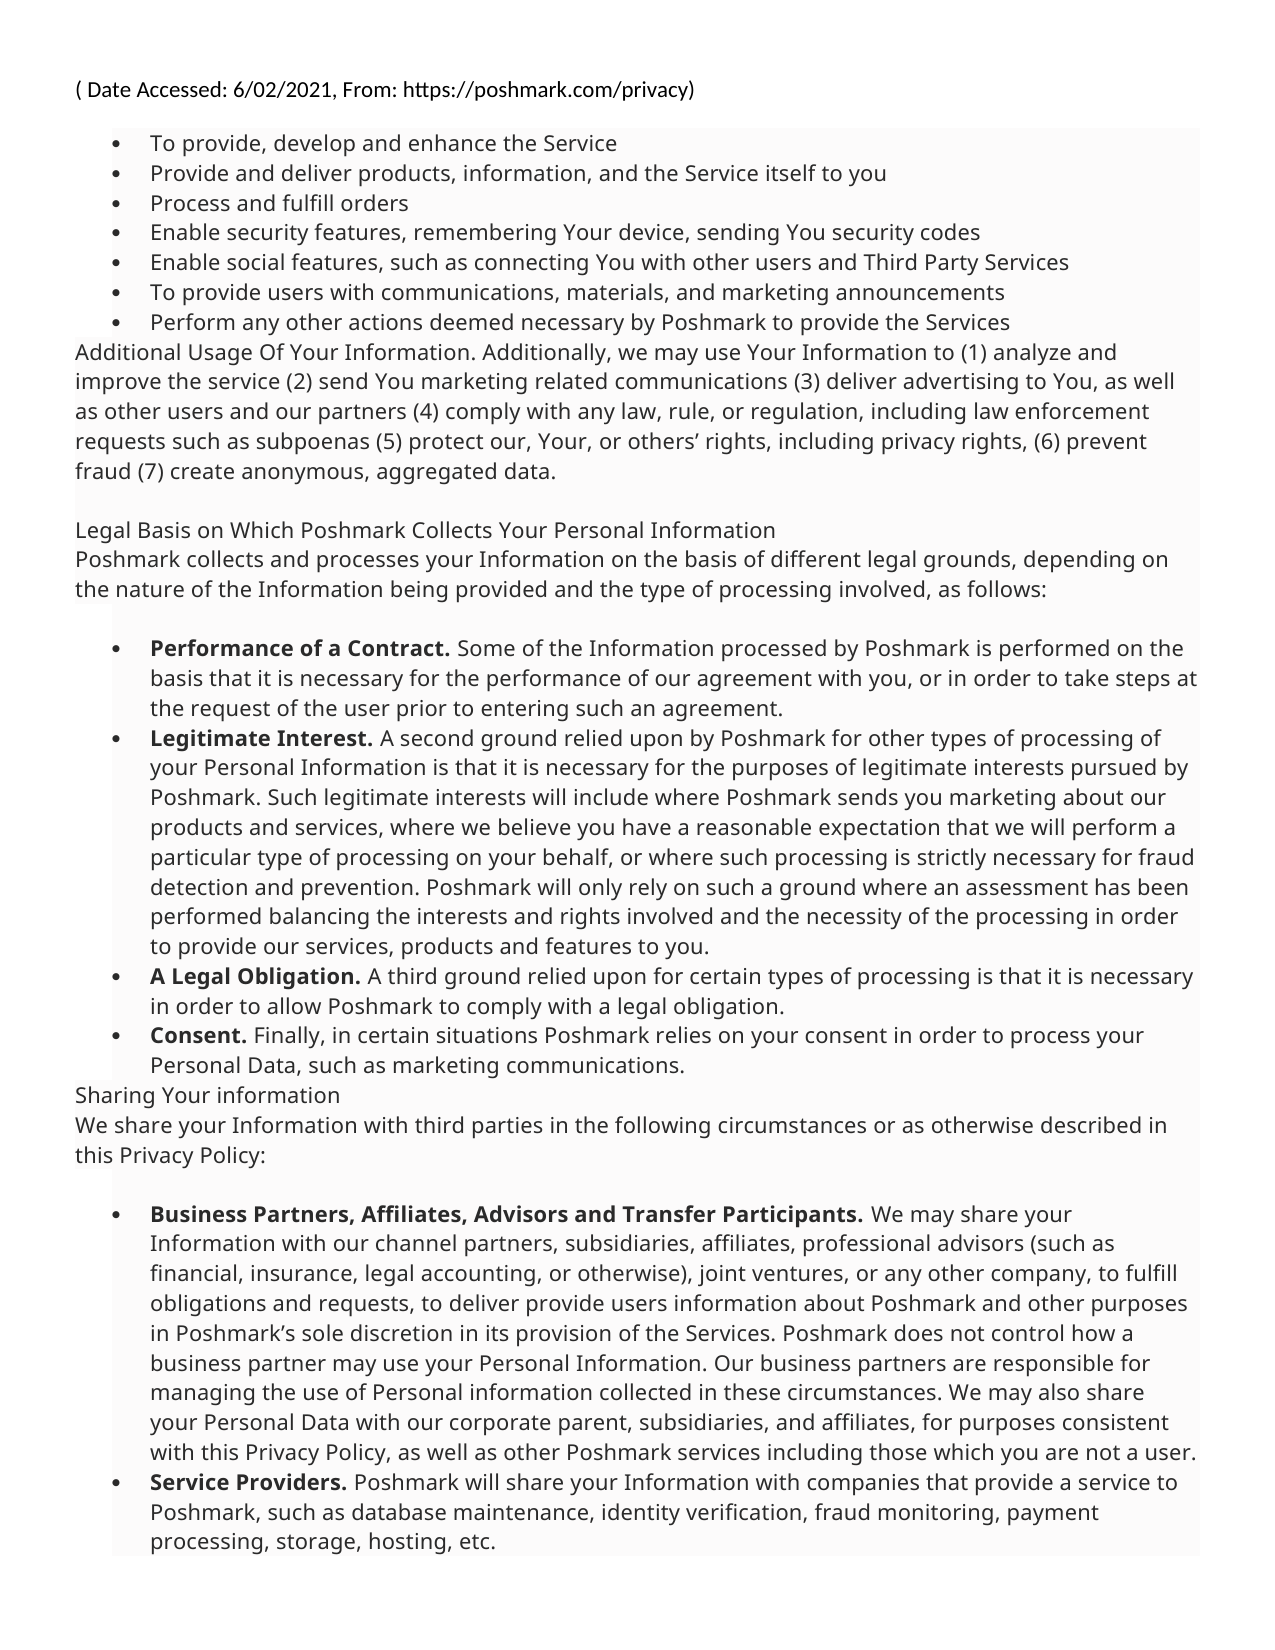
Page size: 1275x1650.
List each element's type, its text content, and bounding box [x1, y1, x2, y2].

text Legal Basis on Which Poshmark Collects Your Personal Information [75, 515, 1200, 544]
list A Legal Obligation. A third ground relied upon for certain types of processing is that it is necessary in order to allow Poshmark to comply with a legal obligation. [112, 961, 1200, 1021]
list Consent. Finally, in certain situations Poshmark relies on your consent in order to process your Personal Data, such as marketing communications. [112, 1021, 1200, 1080]
list Enable security features, remembering Your device, sending You security codes [112, 217, 1200, 247]
list Performance of a Contract. Some of the Information processed by Poshmark is performed on the basis that it is necessary for the performance of our agreement with you, or in order to take steps at the request of the user prior to entering such an agreement. [112, 633, 1200, 723]
text Poshmark collects and processes your Information on the basis of different legal grounds, depending on the nature of the Information being provided and the type of processing involved, as follows: [75, 544, 1200, 604]
list Provide and deliver products, information, and the Service itself to you [112, 158, 1200, 188]
list Legitimate Interest. A second ground relied upon by Poshmark for other types of processing of your Personal Information is that it is necessary for the purposes of legitimate interests pursued by Poshmark. Such legitimate interests will include where Poshmark sends you marketing about our products and services, where we believe you have a reasonable expectation that we will perform a particular type of processing on your behalf, or where such processing is strictly necessary for fraud detection and prevention. Poshmark will only rely on such a ground where an assessment has been performed balancing the interests and rights involved and the necessity of the processing in order to provide our services, products and features to you. [112, 723, 1200, 961]
list Process and fulfill orders [112, 188, 1200, 217]
text Additional Usage Of Your Information. Additionally, we may use Your Information to (1) analyze and improve the service (2) send You marketing related communications (3) deliver advertising to You, as well as other users and our partners (4) comply with any law, rule, or regulation, including law enforcement requests such as subpoenas (5) protect our, Your, or others’ rights, including privacy rights, (6) prevent fraud (7) create anonymous, aggregated data. [75, 337, 1200, 486]
list Service Providers. Poshmark will share your Information with companies that provide a service to Poshmark, such as database maintenance, identity verification, fraud monitoring, payment processing, storage, hosting, etc. [112, 1467, 1200, 1556]
text We share your Information with third parties in the following circumstances or as otherwise described in this Privacy Policy: [75, 1110, 1200, 1169]
list To provide, develop and enhance the Service [112, 128, 1200, 158]
list To provide users with communications, materials, and marketing announcements [112, 277, 1200, 307]
list Perform any other actions deemed necessary by Poshmark to provide the Services [112, 307, 1200, 337]
list Business Partners, Affiliates, Advisors and Transfer Participants. We may share your Information with our channel partners, subsidiaries, affiliates, professional advisors (such as financial, insurance, legal accounting, or otherwise), joint ventures, or any other company, to fulfill obligations and requests, to deliver provide users information about Poshmark and other purposes in Poshmark’s sole discretion in its provision of the Services. Poshmark does not control how a business partner may use your Personal Information. Our business partners are responsible for managing the use of Personal information collected in these circumstances. We may also share your Personal Data with our corporate parent, subsidiaries, and affiliates, for purposes consistent with this Privacy Policy, as well as other Poshmark services including those which you are not a user. [112, 1199, 1200, 1467]
list Enable social features, such as connecting You with other users and Third Party Services [112, 247, 1200, 277]
text Sharing Your information [75, 1080, 1200, 1110]
